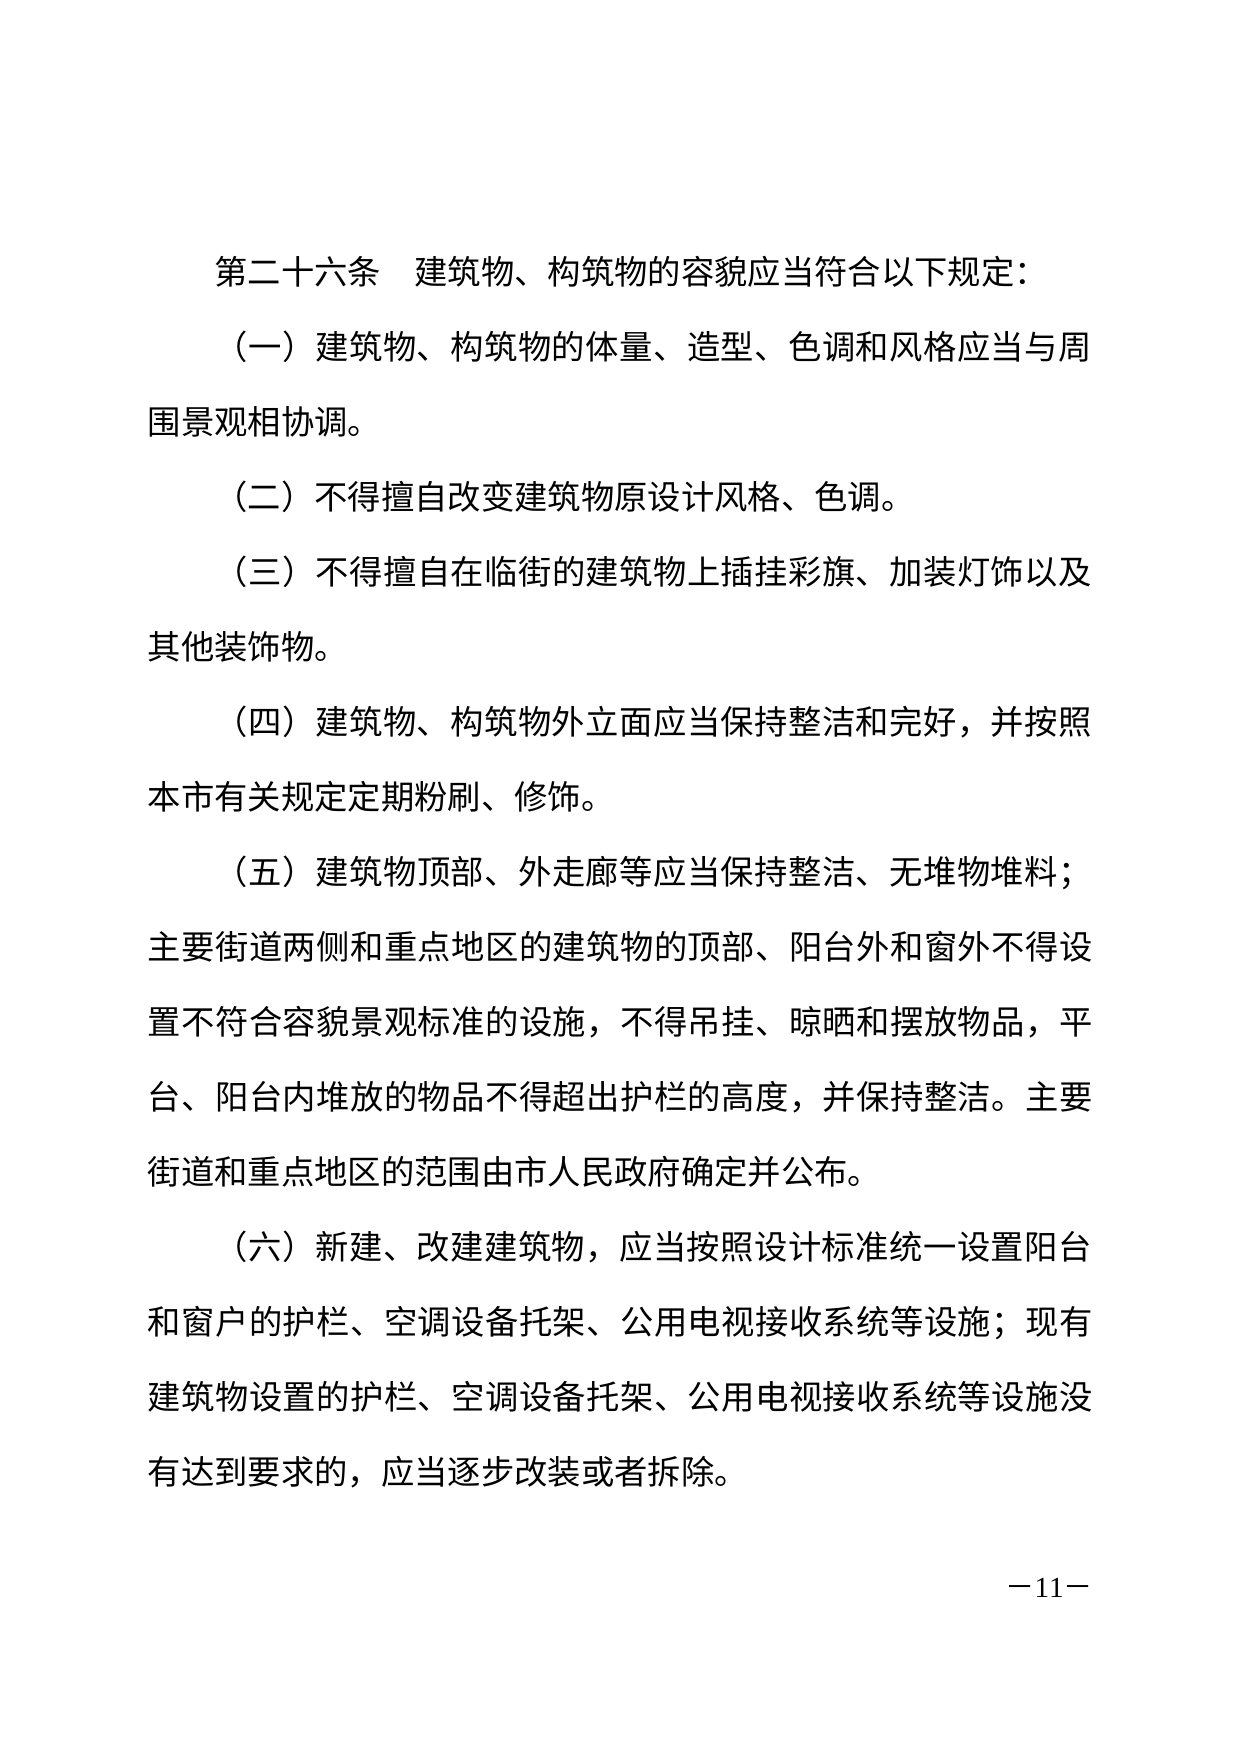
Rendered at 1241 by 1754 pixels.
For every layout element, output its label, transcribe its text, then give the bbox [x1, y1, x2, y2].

text （四）建筑物、构筑物外立面应当保持整洁和完好，并按照本市有关规定定期粉刷、修饰。 [148, 682, 1092, 832]
text （六）新建、改建建筑物，应当按照设计标准统一设置阳台和窗户的护栏、空调设备托架、公用电视接收系统等设施；现有建筑物设置的护栏、空调设备托架、公用电视接收系统等设施没有达到要求的，应当逐步改装或者拆除。 [148, 1207, 1092, 1507]
text （一）建筑物、构筑物的体量、造型、色调和风格应当与周围景观相协调。 [148, 307, 1092, 457]
text （三）不得擅自在临街的建筑物上插挂彩旗、加装灯饰以及其他装饰物。 [148, 532, 1092, 682]
text （二）不得擅自改变建筑物原设计风格、色调。 [148, 457, 1092, 532]
text 第二十六条 建筑物、构筑物的容貌应当符合以下规定： [148, 232, 1092, 307]
text （五）建筑物顶部、外走廊等应当保持整洁、无堆物堆料；主要街道两侧和重点地区的建筑物的顶部、阳台外和窗外不得设置不符合容貌景观标准的设施，不得吊挂、晾晒和摆放物品，平台、阳台内堆放的物品不得超出护栏的高度，并保持整洁。主要街道和重点地区的范围由市人民政府确定并公布。 [148, 832, 1092, 1207]
